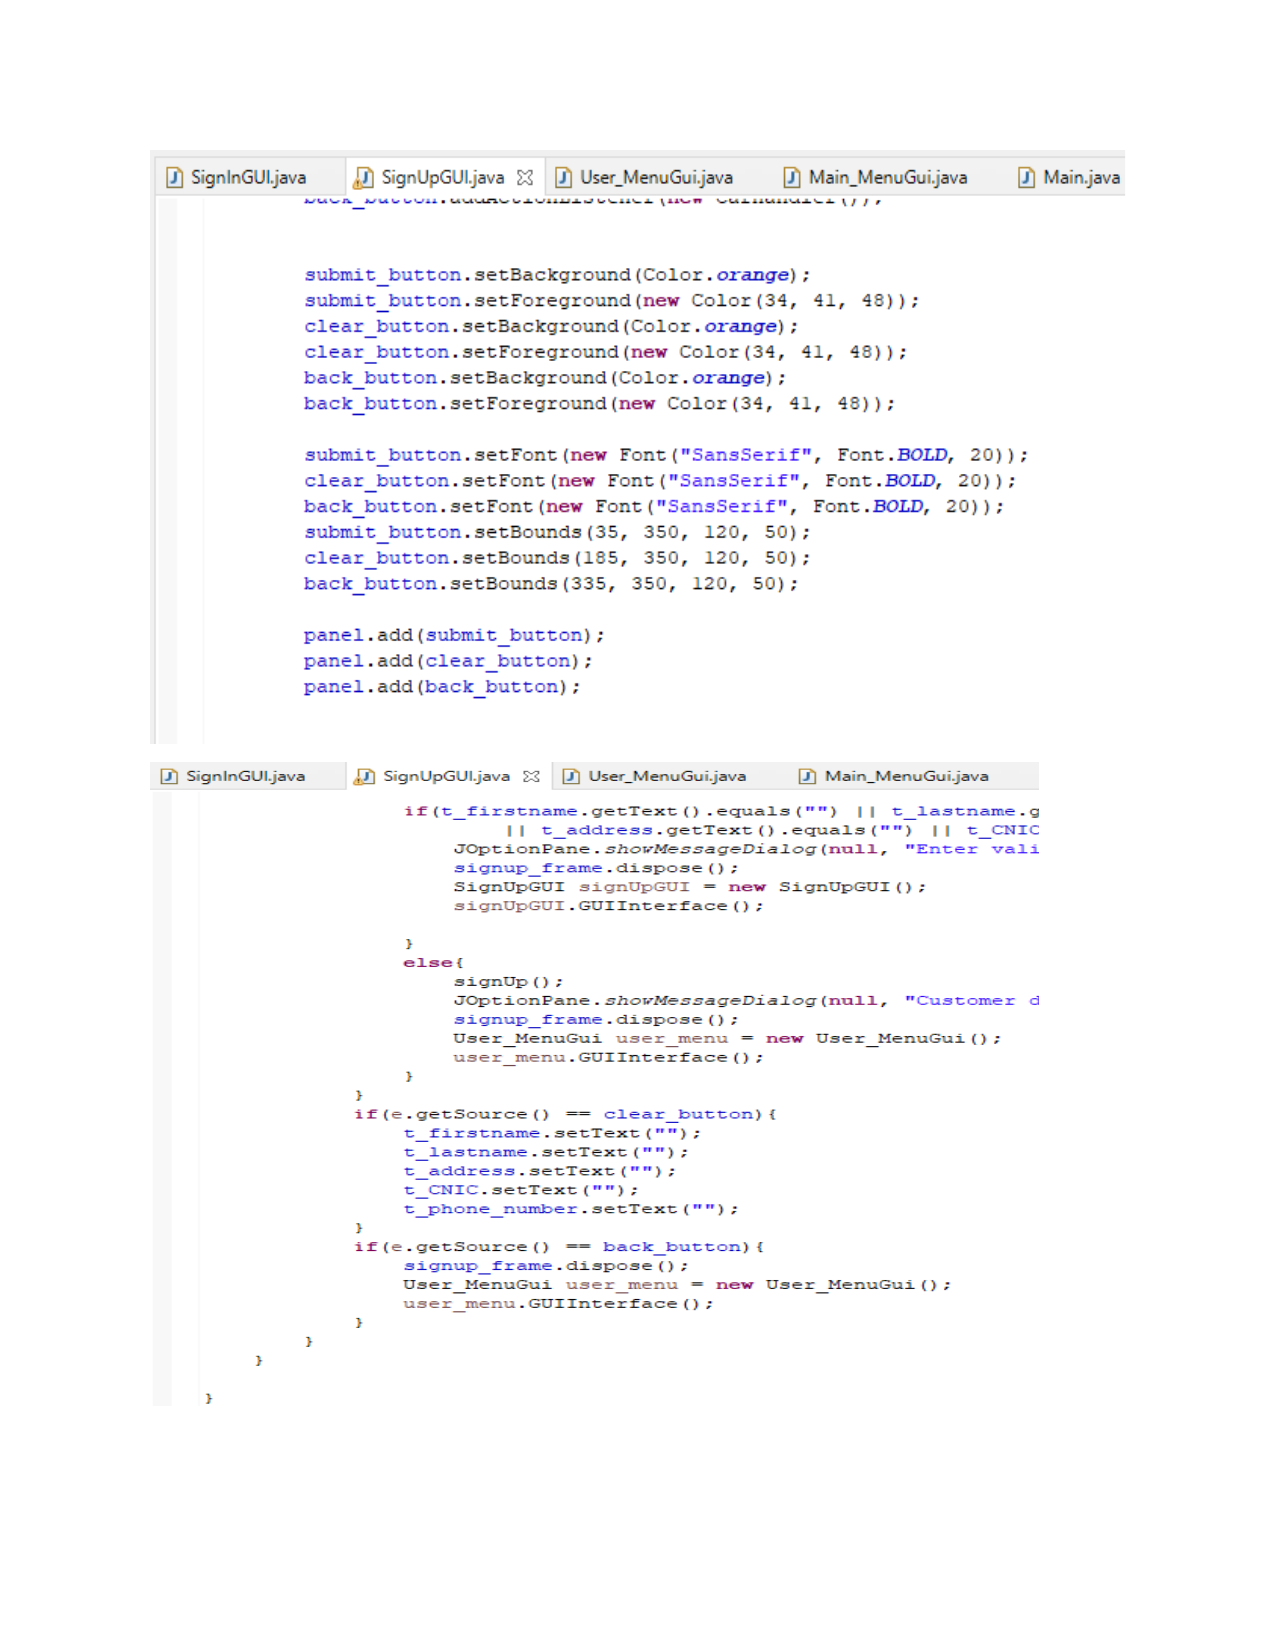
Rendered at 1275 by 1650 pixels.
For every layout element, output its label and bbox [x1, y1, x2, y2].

picture [150, 762, 1039, 1406]
picture [150, 150, 1125, 744]
